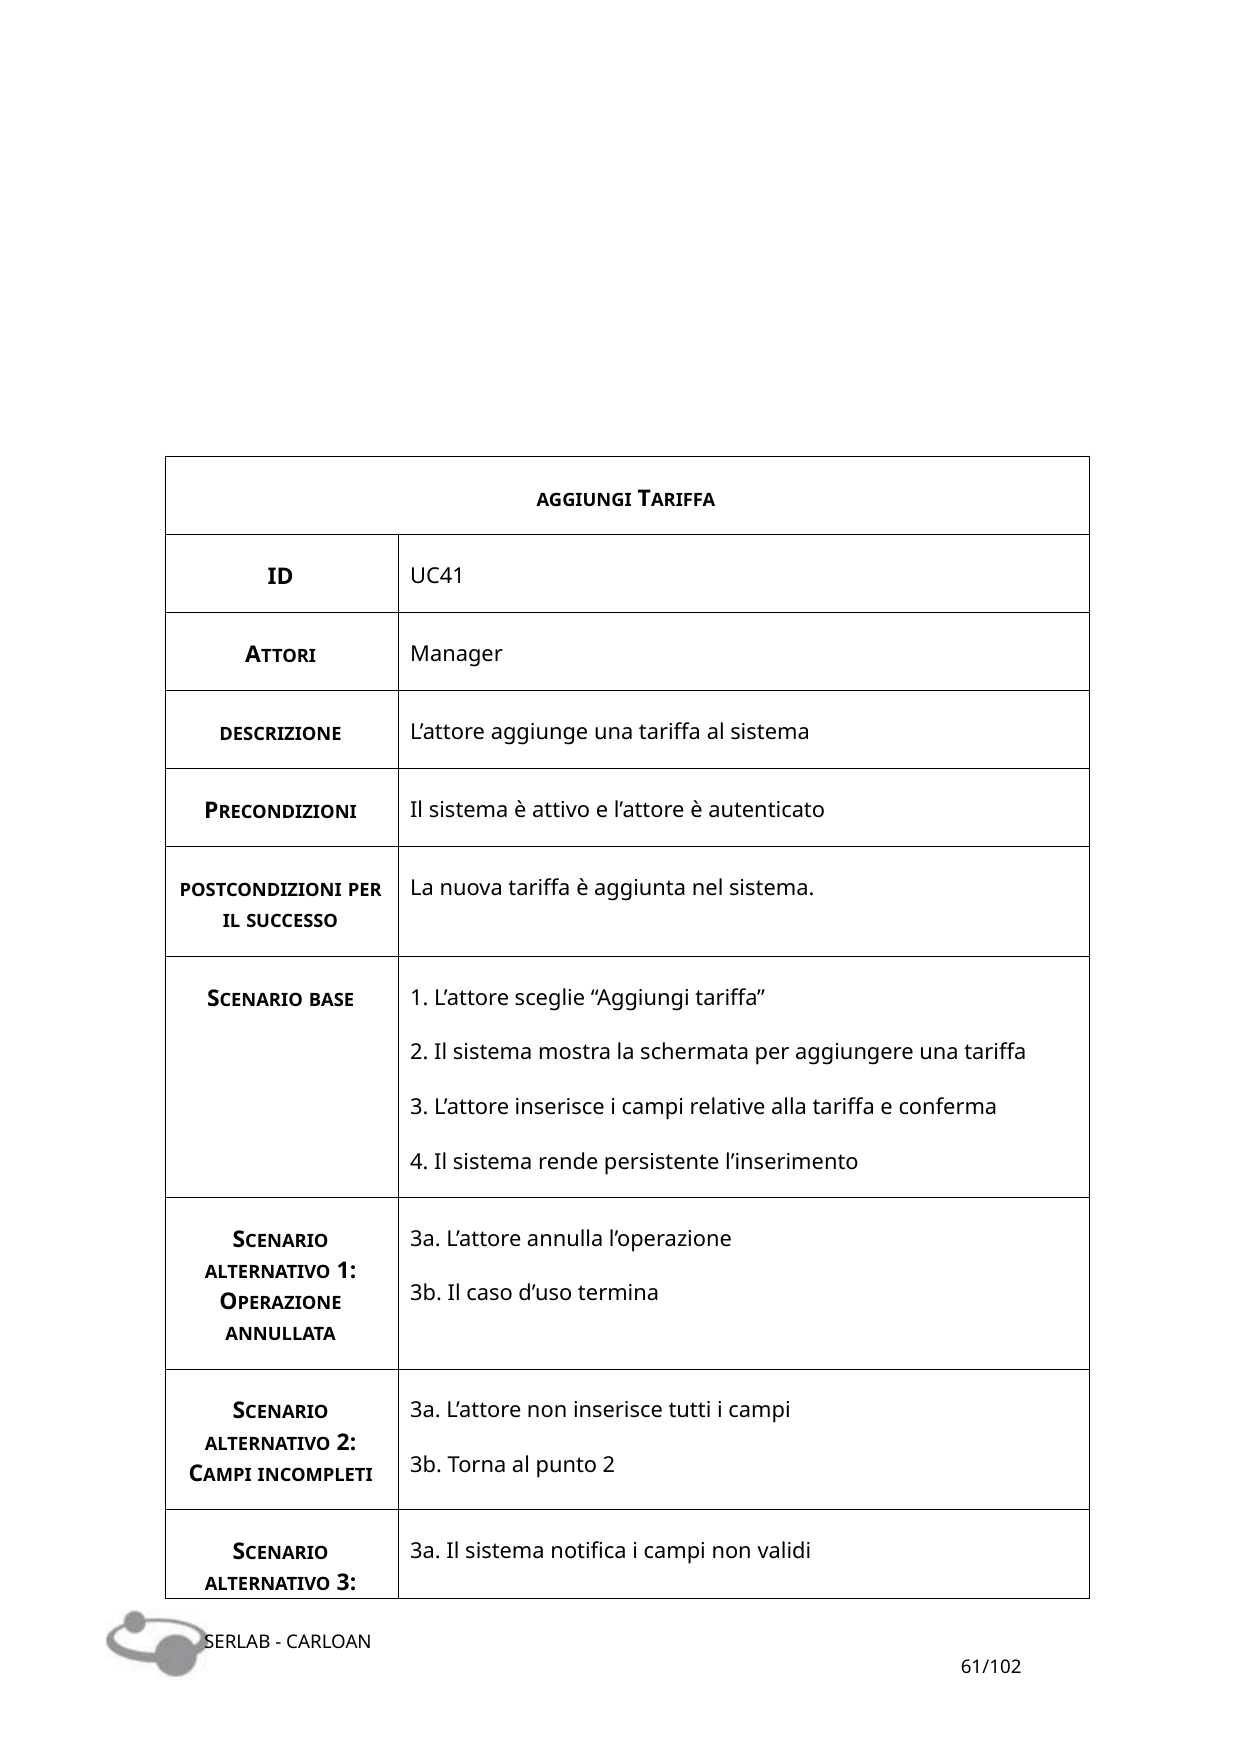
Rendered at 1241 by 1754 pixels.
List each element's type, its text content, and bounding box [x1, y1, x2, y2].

table_cell 3a. L’attore annulla l’operazione 3b. Il caso d’uso termina [399, 1198, 1089, 1368]
table_cell Attori [166, 613, 398, 690]
table_cell Precondizioni [166, 769, 398, 846]
table_cell La nuova tariffa è aggiunta nel sistema. [399, 847, 1089, 956]
table_cell postcondizioni per il successo [166, 847, 398, 956]
table_cell Scenario alternativo 3: Campi non validi [166, 1510, 398, 1598]
table_cell descrizione [166, 691, 398, 768]
table_header aggiungi Tariffa [166, 457, 1089, 534]
table_cell L’attore aggiunge una tariffa al sistema [399, 691, 1089, 768]
table_cell Scenario alternativo 2: Campi incompleti [166, 1370, 398, 1509]
table_cell UC41 [399, 535, 1089, 612]
picture [94, 1609, 209, 1680]
table_cell ID [166, 535, 398, 612]
table_cell 3a. L’attore non inserisce tutti i campi 3b. Torna al punto 2 [399, 1370, 1089, 1509]
table_cell 1. L’attore sceglie “Aggiungi tariffa” 2. Il sistema mostra la schermata per aggiungere una tariffa 3. L’attore inserisce i campi relative alla tariffa e conferma 4. Il sistema rende persistente l’inserimento [399, 957, 1089, 1197]
table_cell Scenario base [166, 957, 398, 1197]
table_cell Manager [399, 613, 1089, 690]
table_cell 3a. Il sistema notifica i campi non validi 3b. Torna al punto 2 [399, 1510, 1089, 1598]
table_cell Scenario alternativo 1: Operazione annullata [166, 1198, 398, 1368]
table_cell Il sistema è attivo e l’attore è autenticato [399, 769, 1089, 846]
